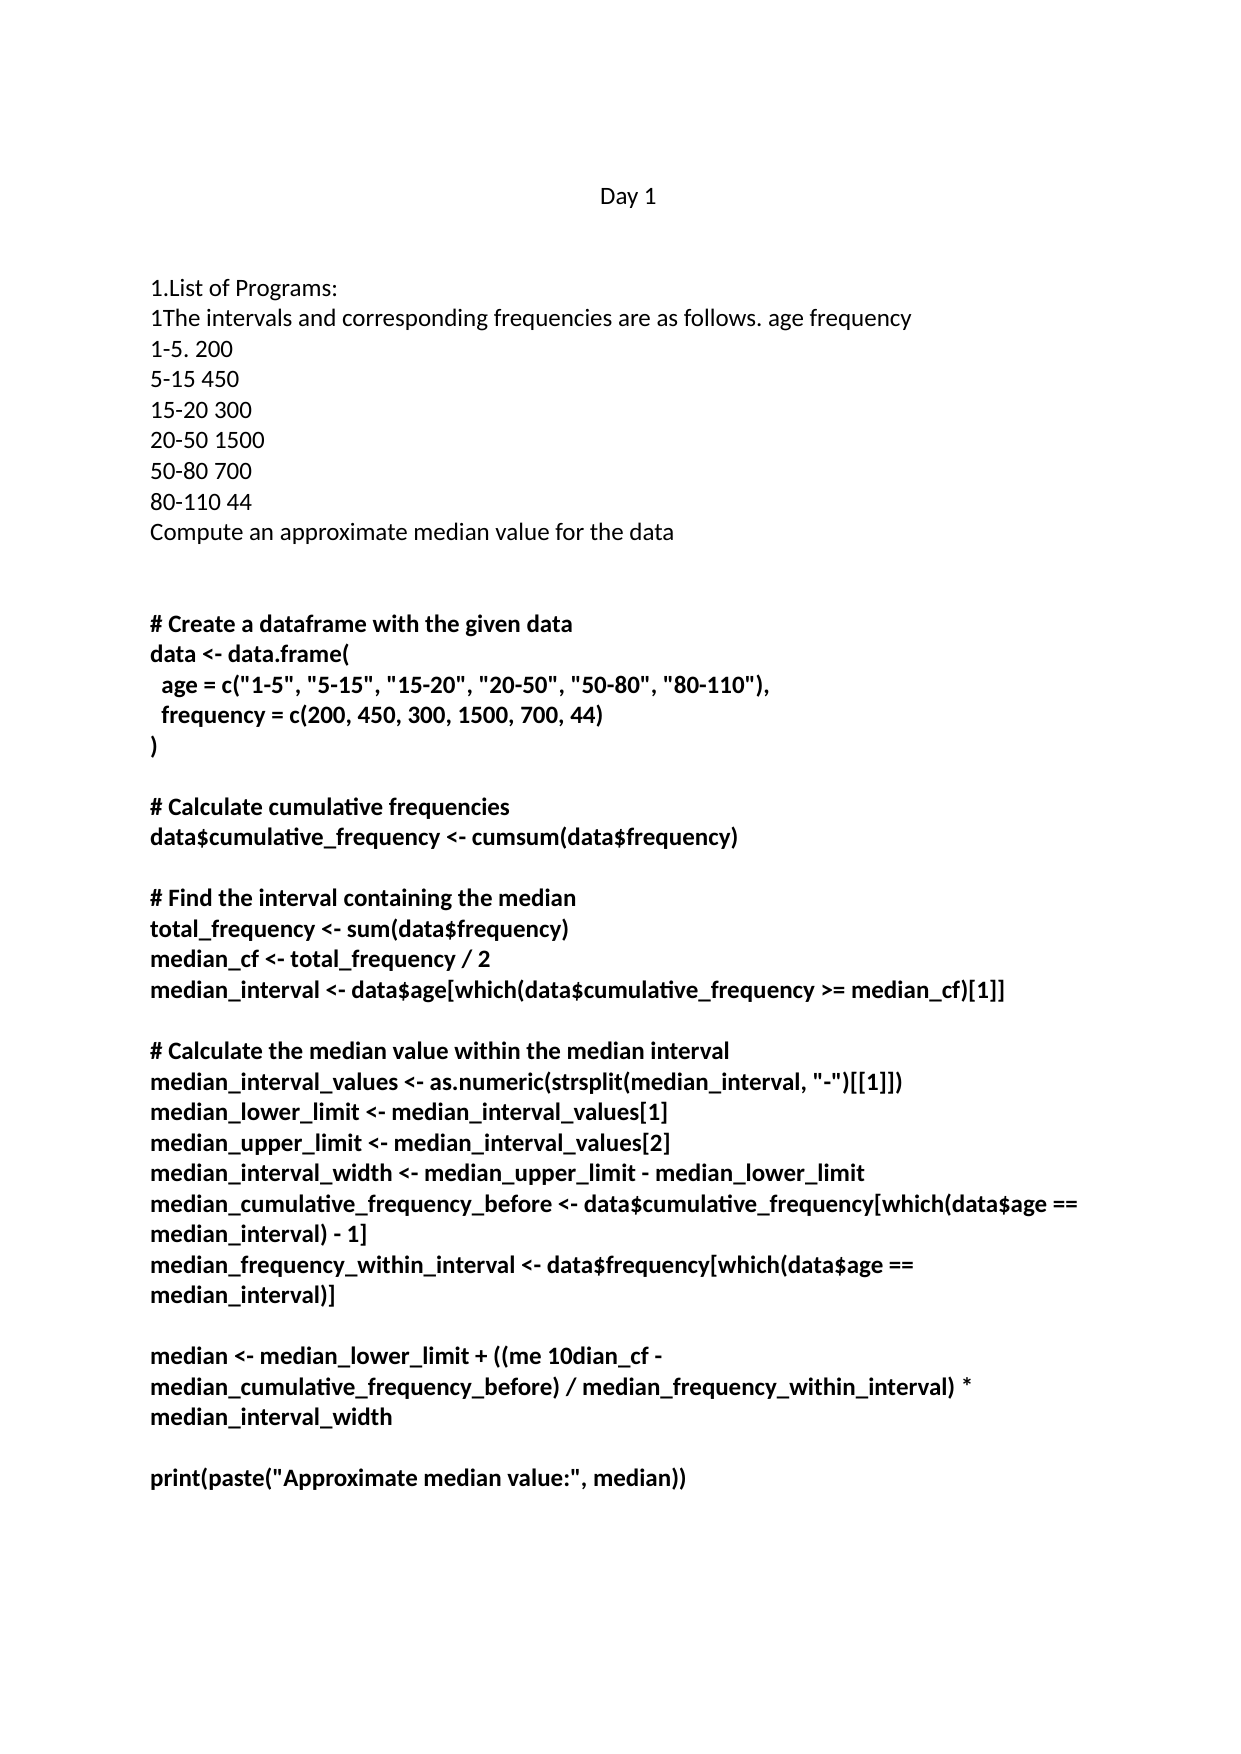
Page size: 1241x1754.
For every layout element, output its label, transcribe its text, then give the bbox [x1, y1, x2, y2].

text 80-110 44 [150, 486, 1090, 516]
text median_interval <- data$age[which(data$cumulative_frequency >= median_cf)[1]] [150, 974, 1090, 1004]
text median <- median_lower_limit + ((me 10dian_cf - median_cumulative_frequency_before) / median_frequency_within_interval) * median_interval_width [150, 1340, 1090, 1432]
text Compute an approximate median value for the data [150, 516, 1090, 547]
text Day 1 [525, 181, 1090, 211]
text # Create a dataframe with the given data [150, 608, 1090, 638]
text 5-15 450 [150, 364, 1090, 394]
text 15-20 300 [150, 394, 1090, 425]
text 1-5. 200 [150, 333, 1090, 364]
text 1The intervals and corresponding frequencies are as follows. age frequency [150, 303, 1090, 333]
text median_cumulative_frequency_before <- data$cumulative_frequency[which(data$age == median_interval) - 1] [150, 1188, 1090, 1249]
text age = c("1-5", "5-15", "15-20", "20-50", "50-80", "80-110"), [150, 669, 1090, 699]
text frequency = c(200, 450, 300, 1500, 700, 44) [150, 699, 1090, 730]
text median_interval_width <- median_upper_limit - median_lower_limit [150, 1157, 1090, 1188]
text median_cf <- total_frequency / 2 [150, 943, 1090, 974]
text 20-50 1500 [150, 425, 1090, 455]
text 1.List of Programs: [150, 272, 1090, 303]
text # Calculate cumulative frequencies [150, 791, 1090, 821]
text median_interval_values <- as.numeric(strsplit(median_interval, "-")[[1]]) [150, 1066, 1090, 1096]
text total_frequency <- sum(data$frequency) [150, 913, 1090, 943]
text 50-80 700 [150, 455, 1090, 486]
text median_frequency_within_interval <- data$frequency[which(data$age == median_interval)] [150, 1249, 1090, 1310]
text # Find the interval containing the median [150, 882, 1090, 913]
text data <- data.frame( [150, 638, 1090, 669]
text median_upper_limit <- median_interval_values[2] [150, 1127, 1090, 1157]
text data$cumulative_frequency <- cumsum(data$frequency) [150, 821, 1090, 852]
text # Calculate the median value within the median interval [150, 1035, 1090, 1066]
text median_lower_limit <- median_interval_values[1] [150, 1096, 1090, 1127]
text print(paste("Approximate median value:", median)) [150, 1462, 1090, 1493]
text ) [150, 730, 1090, 760]
